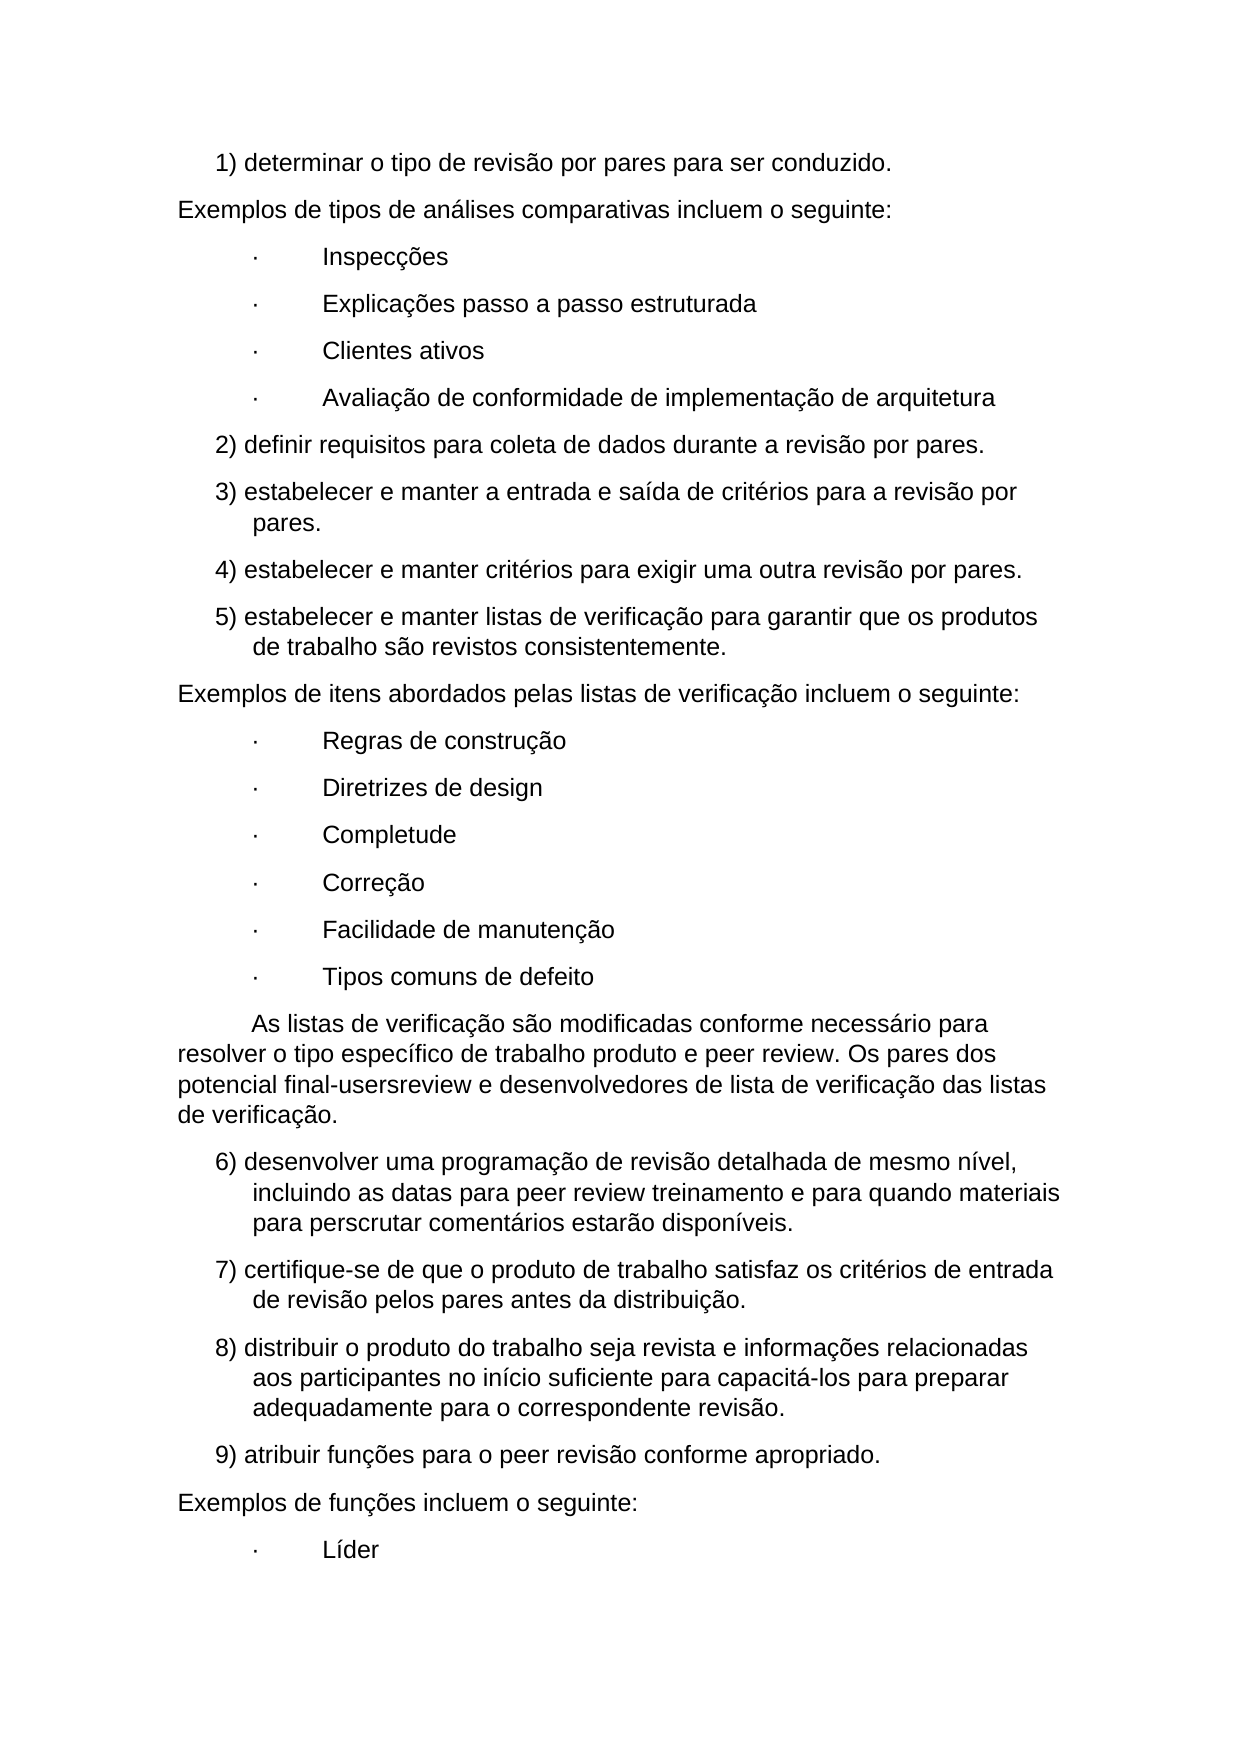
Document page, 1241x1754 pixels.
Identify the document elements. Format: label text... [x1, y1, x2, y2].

text 2) definir requisitos para coleta de dados durante a revisão por pares. [215, 430, 1063, 459]
text · Completude [251, 821, 1063, 849]
text · Tipos comuns de defeito [251, 962, 1063, 991]
text 5) estabelecer e manter listas de verificação para garantir que os produtos de trabalho são revistos consistentemente. [215, 602, 1063, 661]
text · Líder [251, 1535, 1063, 1563]
text · Facilidade de manutenção [251, 915, 1063, 943]
text · Inspecções [251, 242, 1063, 271]
text 8) distribuir o produto do trabalho seja revista e informações relacionadas aos participantes no início suficiente para capacitá-los para preparar adequadamente para o correspondente revisão. [215, 1333, 1063, 1422]
text 7) certifique-se de que o produto de trabalho satisfaz os critérios de entrada de revisão pelos pares antes da distribuição. [215, 1255, 1063, 1314]
text Exemplos de tipos de análises comparativas incluem o seguinte: [177, 195, 1063, 223]
text 6) desenvolver uma programação de revisão detalhada de mesmo nível, incluindo as datas para peer review treinamento e para quando materiais para perscrutar comentários estarão disponíveis. [215, 1147, 1063, 1237]
text Exemplos de itens abordados pelas listas de verificação incluem o seguinte: [177, 679, 1063, 708]
text · Clientes ativos [251, 336, 1063, 365]
text 4) estabelecer e manter critérios para exigir uma outra revisão por pares. [215, 555, 1063, 583]
text 1) determinar o tipo de revisão por pares para ser conduzido. [215, 148, 1063, 176]
text 9) atribuir funções para o peer revisão conforme apropriado. [215, 1441, 1063, 1469]
text · Explicações passo a passo estruturada [251, 289, 1063, 318]
text · Correção [251, 868, 1063, 896]
text As listas de verificação são modificadas conforme necessário para resolver o tipo específico de trabalho produto e peer review. Os pares dos potencial final-usersreview e desenvolvedores de lista de verificação das listas de verificação. [177, 1009, 1063, 1129]
text · Diretrizes de design [251, 773, 1063, 802]
text 3) estabelecer e manter a entrada e saída de critérios para a revisão por pares. [215, 477, 1063, 536]
text Exemplos de funções incluem o seguinte: [177, 1488, 1063, 1516]
text · Avaliação de conformidade de implementação de arquitetura [251, 383, 1063, 412]
text · Regras de construção [251, 726, 1063, 755]
